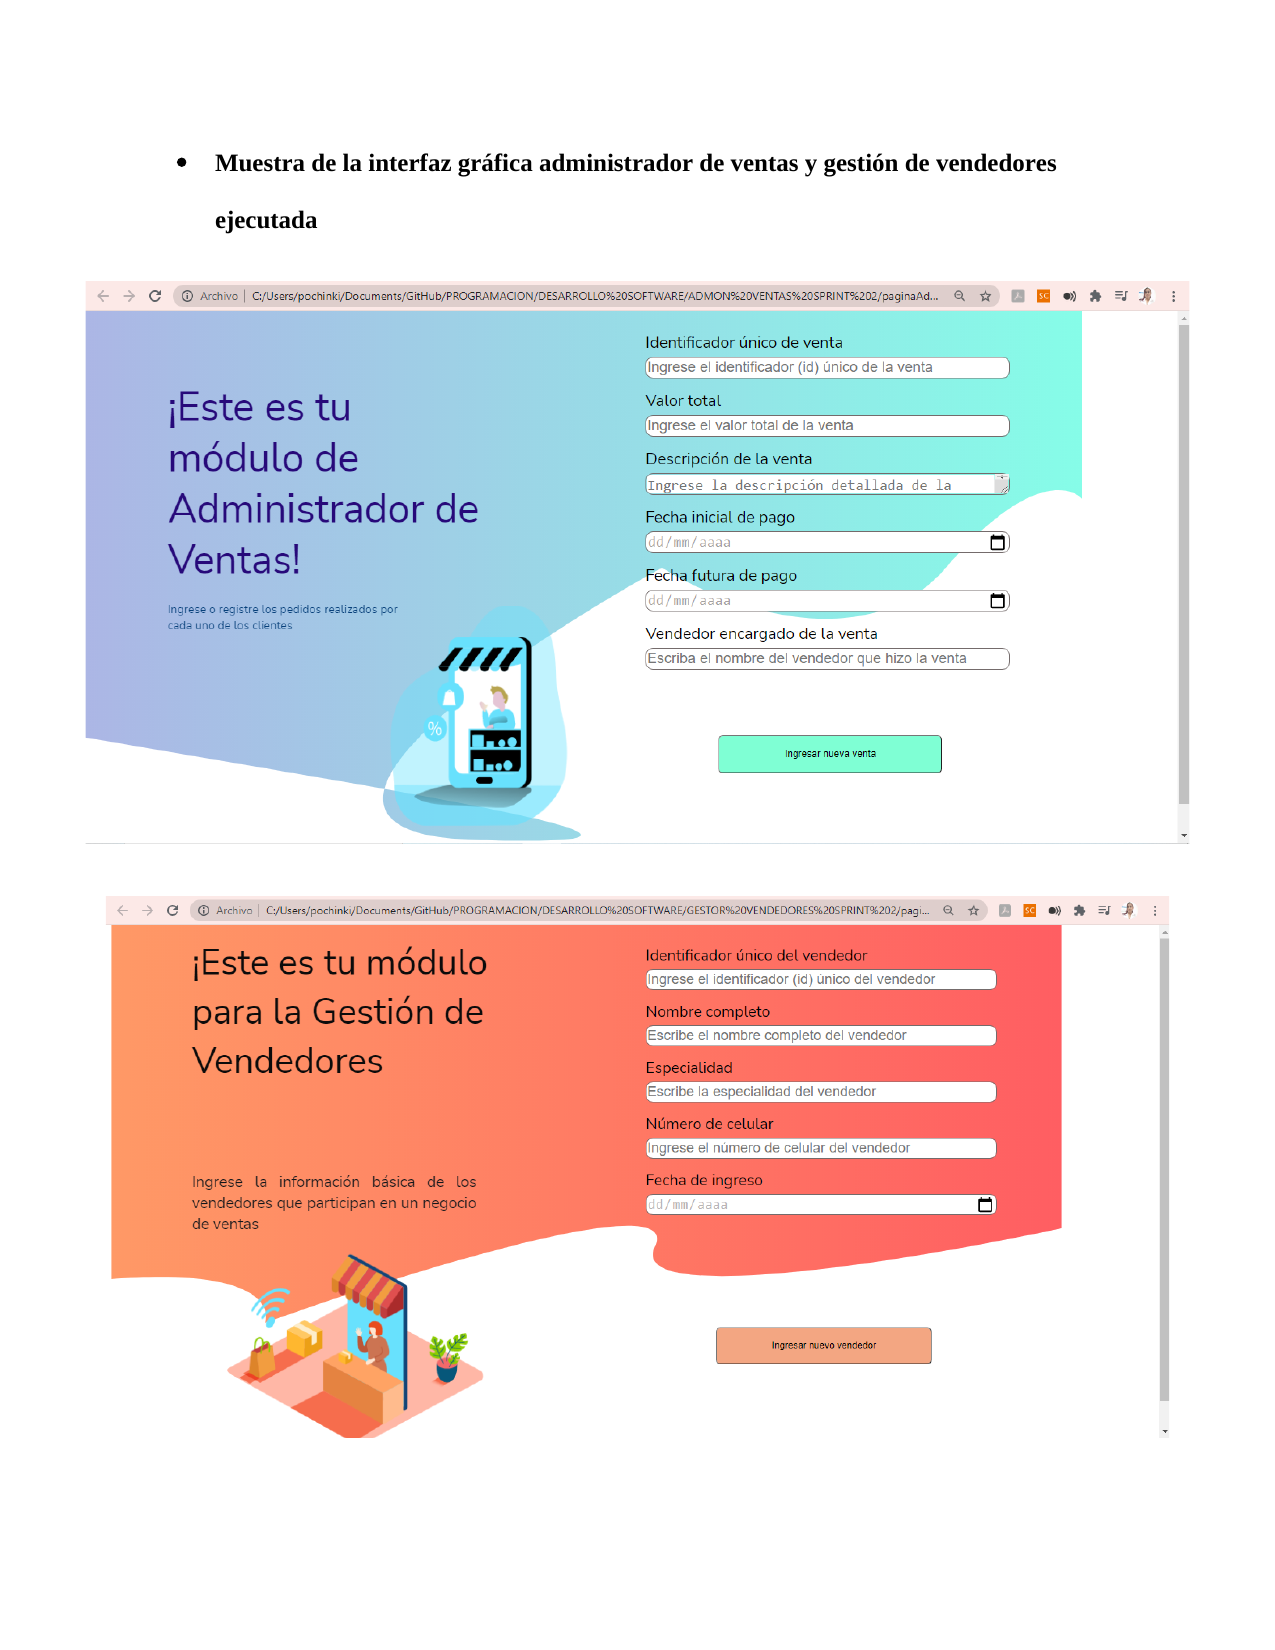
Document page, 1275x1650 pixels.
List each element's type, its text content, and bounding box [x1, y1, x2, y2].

picture [105, 896, 1170, 1438]
picture [85, 281, 1190, 844]
list Muestra de la interfaz gráfica administrador de ventas y gestión de vendedores ejecutada [177, 148, 1127, 234]
